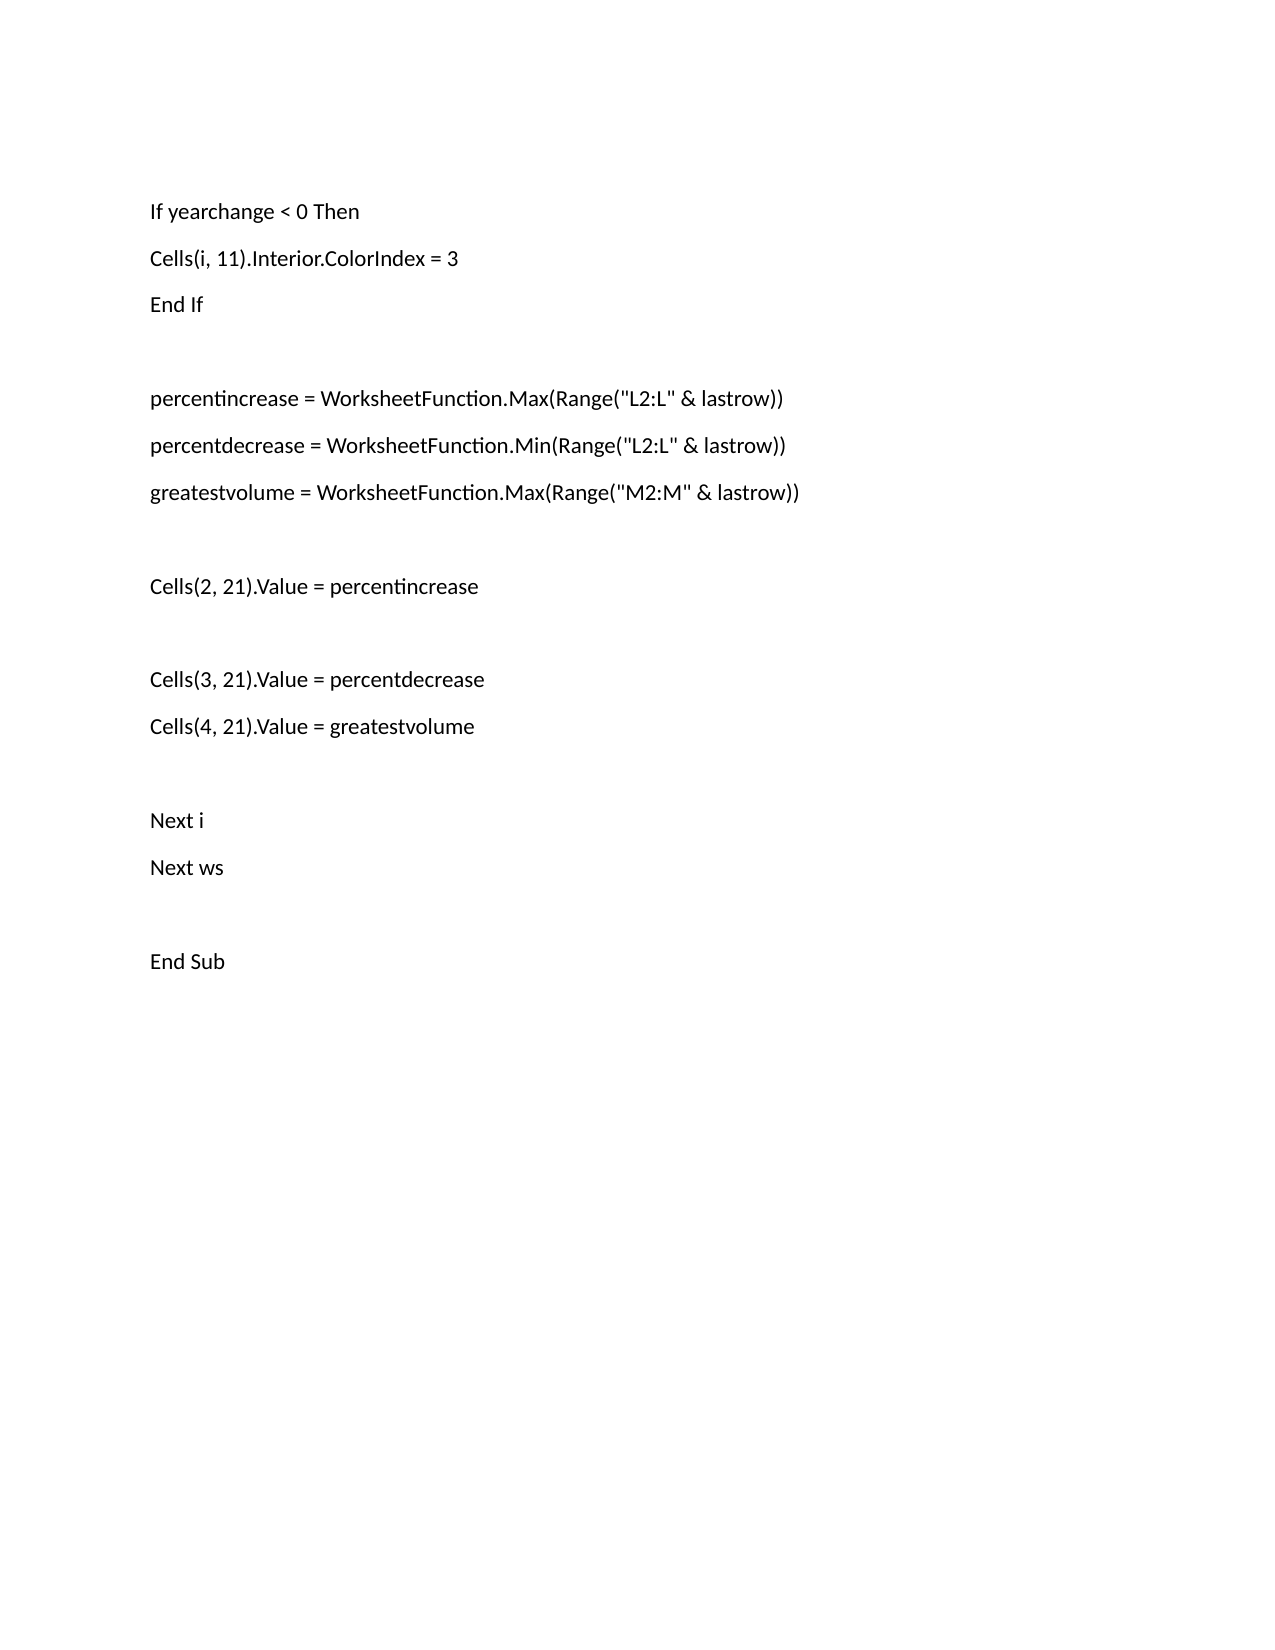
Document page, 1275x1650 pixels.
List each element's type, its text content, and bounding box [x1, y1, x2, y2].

text Cells(i, 11).Interior.ColorIndex = 3 [150, 244, 1125, 272]
text percentincrease = WorksheetFunction.Max(Range("L2:L" & lastrow)) [150, 384, 1125, 412]
text Cells(4, 21).Value = greatestvolume [150, 712, 1125, 741]
text percentdecrease = WorksheetFunction.Min(Range("L2:L" & lastrow)) [150, 431, 1125, 459]
text Cells(2, 21).Value = percentincrease [150, 572, 1125, 600]
text Next ws [150, 853, 1125, 881]
text If yearchange < 0 Then [150, 197, 1125, 225]
text Next i [150, 806, 1125, 834]
text End If [150, 291, 1125, 319]
text Cells(3, 21).Value = percentdecrease [150, 666, 1125, 694]
text greatestvolume = WorksheetFunction.Max(Range("M2:M" & lastrow)) [150, 478, 1125, 506]
text End Sub [150, 947, 1125, 975]
